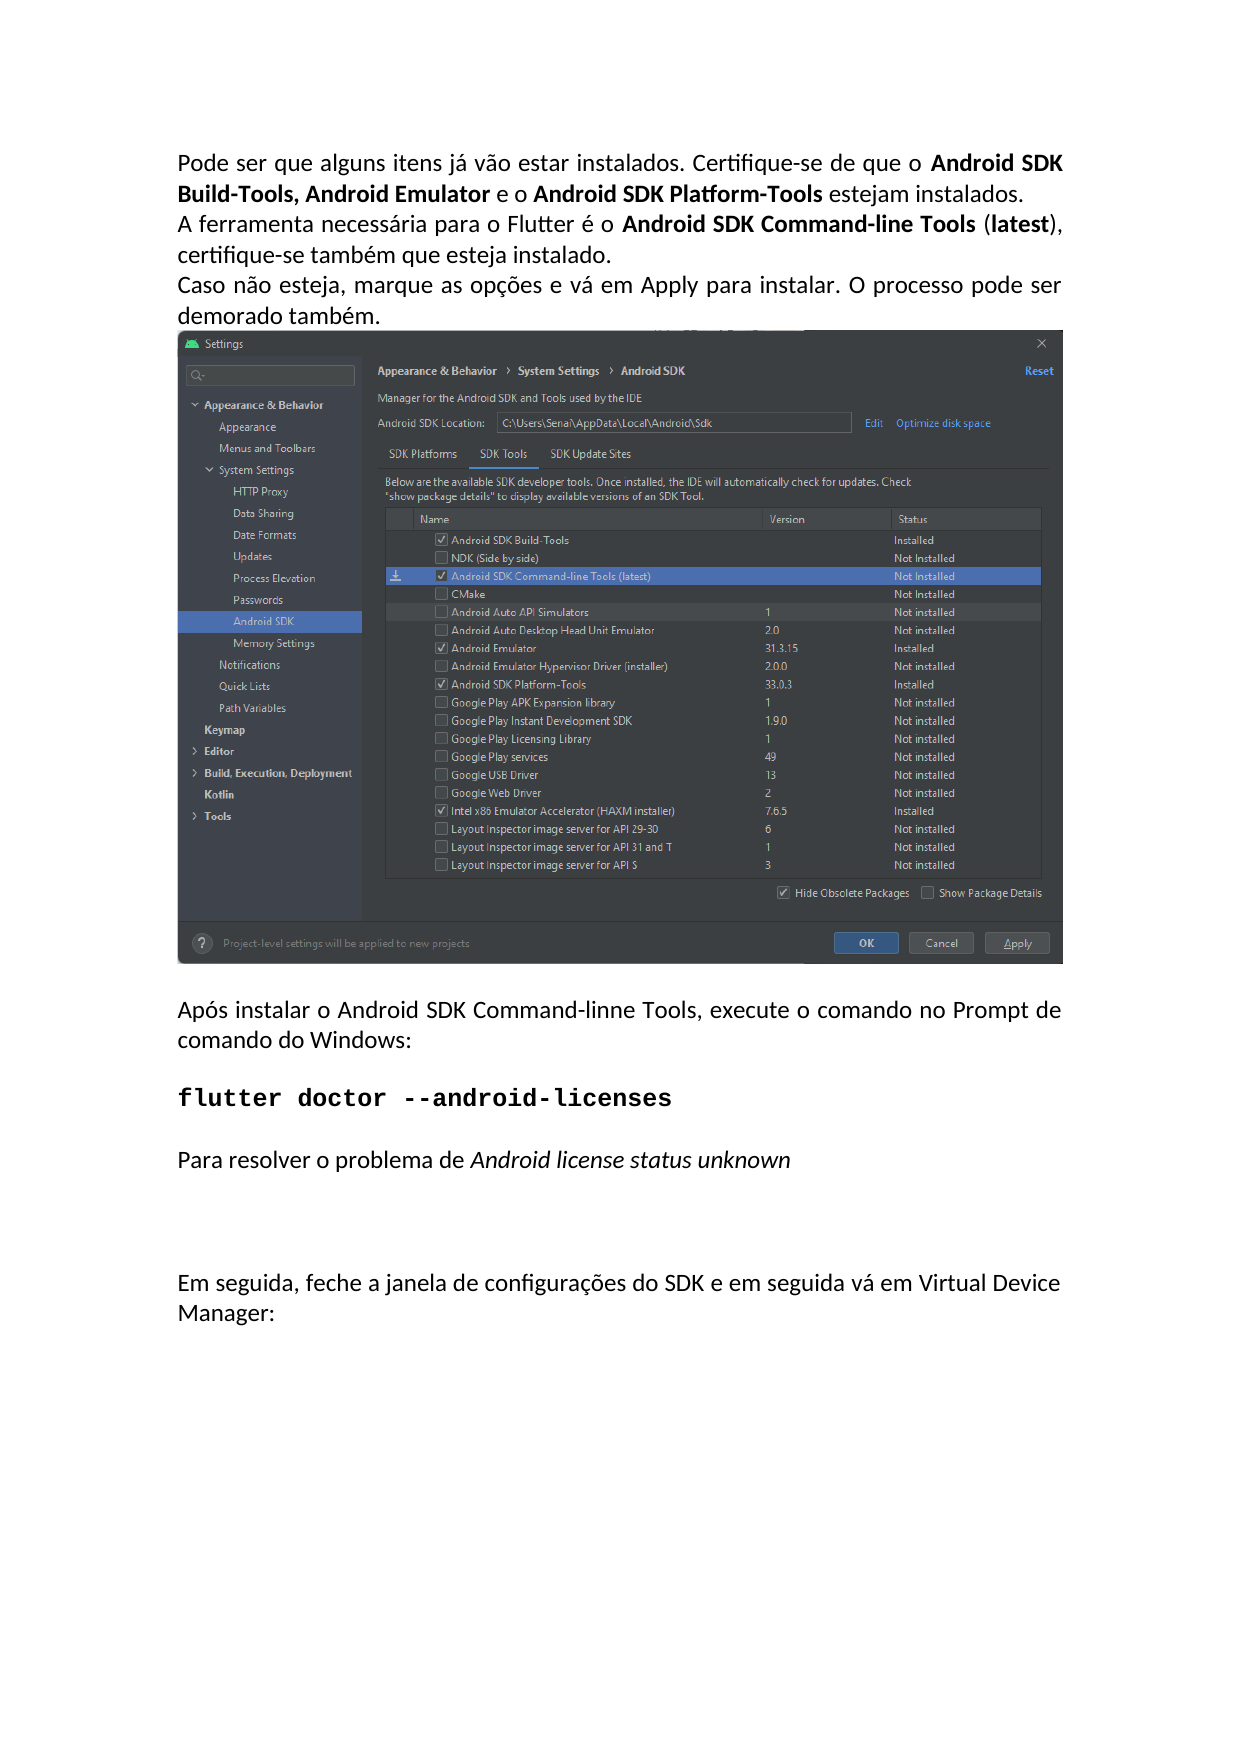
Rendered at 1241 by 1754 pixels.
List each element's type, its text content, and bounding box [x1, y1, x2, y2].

text Após instalar o Android SDK Command-linne Tools, execute o comando no Prompt de comando do Windows: [177, 994, 1063, 1055]
text A ferramenta necessária para o Flutter é o Android SDK Command-line Tools (latest), certifique-se também que esteja instalado. [177, 209, 1063, 270]
text Para resolver o problema de Android license status unknown [177, 1144, 1063, 1175]
text flutter doctor --android-licenses [177, 1086, 1063, 1114]
text Caso não esteja, marque as opções e vá em Apply para instalar. O processo pode ser demorado também. [177, 270, 1063, 330]
text Em seguida, feche a janela de configurações do SDK e em seguida vá em Virtual Device Manager: [177, 1267, 1063, 1328]
text Pode ser que alguns itens já vão estar instalados. Certifique-se de que o Android SDK Build-Tools, Android Emulator e o Android SDK Platform-Tools estejam instalados. [177, 148, 1063, 209]
picture [177, 330, 1063, 964]
